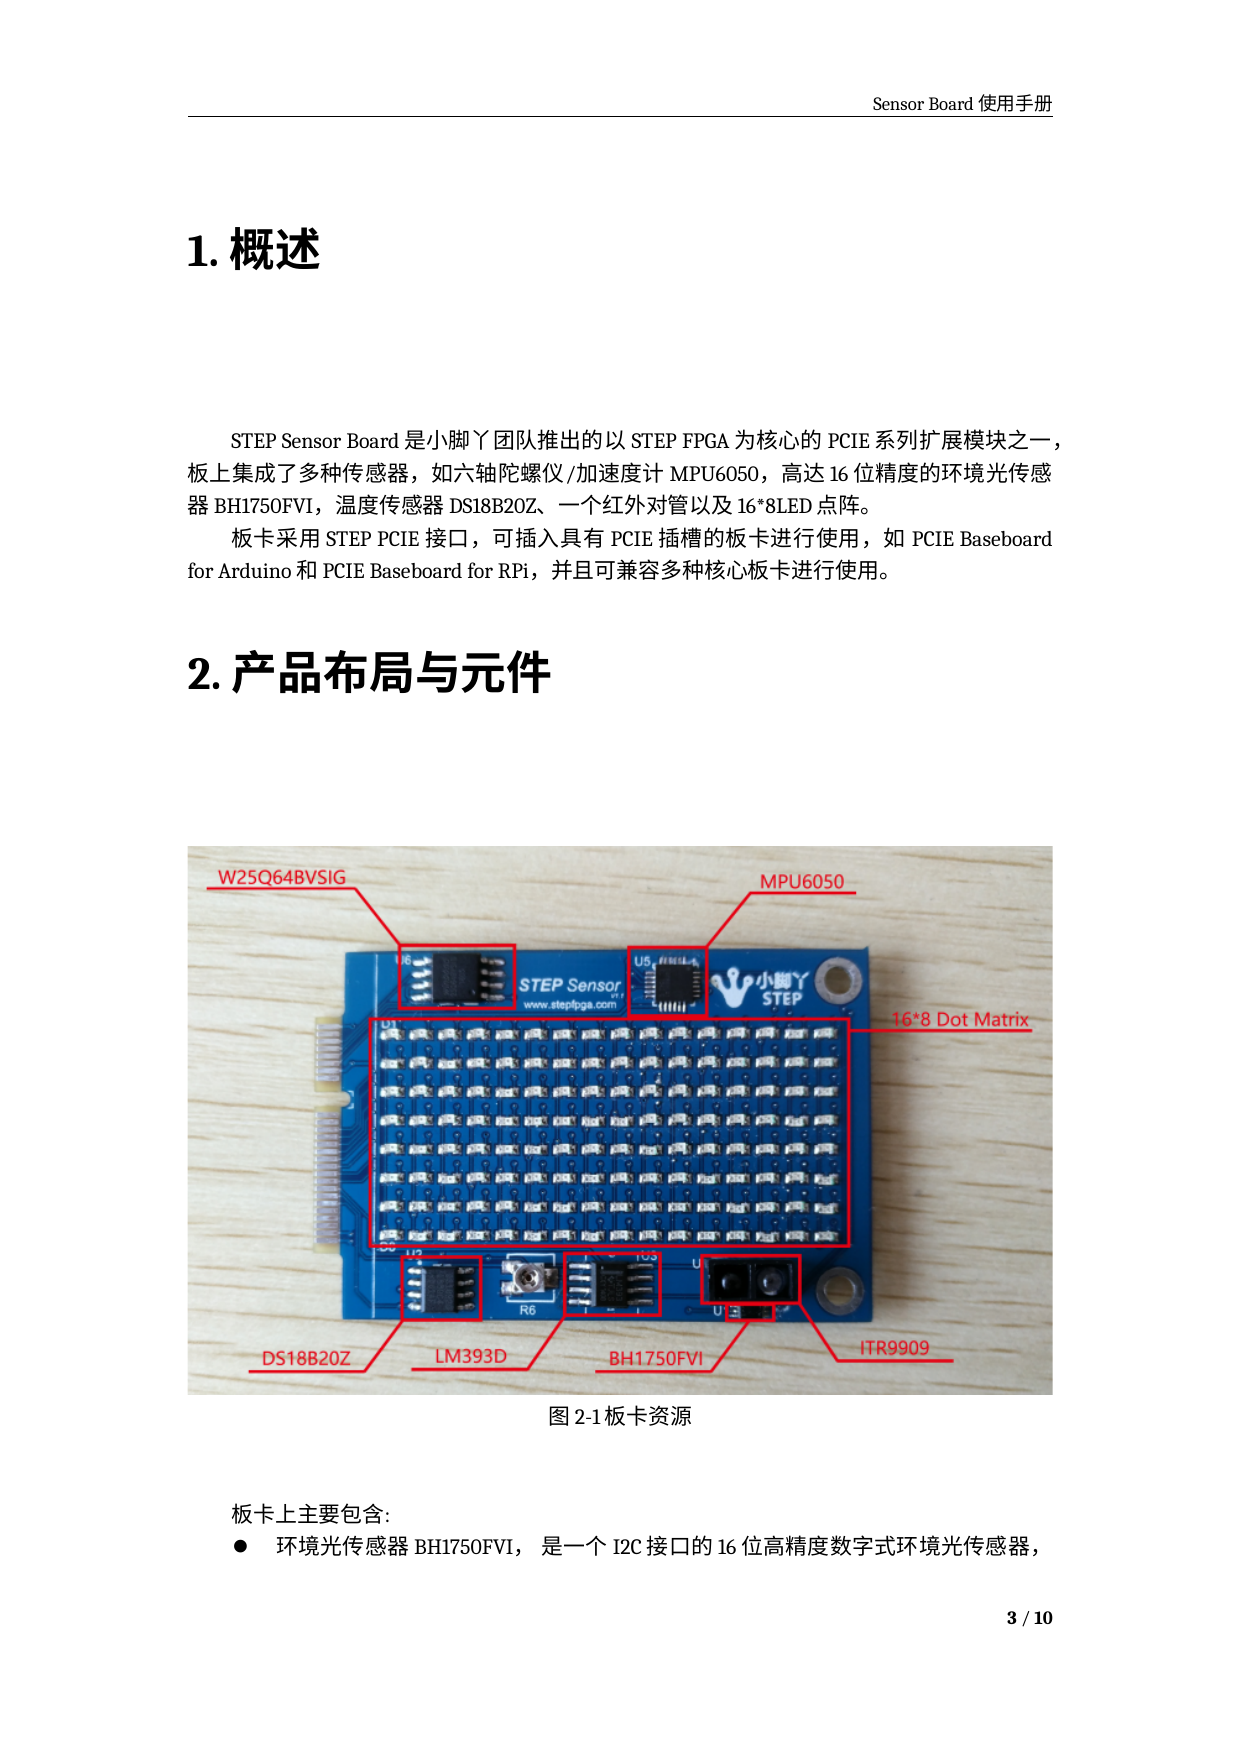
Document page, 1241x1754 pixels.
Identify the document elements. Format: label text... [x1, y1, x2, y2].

text 板卡上主要包含: [187, 1496, 1053, 1529]
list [232, 1529, 1053, 1561]
subtitle 1. 概述 [187, 197, 1053, 295]
text STEP Sensor Board是小脚丫团队推出的以STEP FPGA为核心的PCIE系列扩展模块之一，板上集成了多种传感器，如六轴陀螺仪/加速度计MPU6050，高达16位精度的环境光传感器BH1750FVI，温度传感器DS18B20Z、一个红外对管以及16*8LED点阵。 [187, 423, 1053, 520]
text 图2-1板卡资源 [187, 1399, 1053, 1431]
text 板卡采用STEP PCIE接口，可插入具有PCIE插槽的板卡进行使用，如PCIE Baseboard for Arduino和PCIE Baseboard for RPi，并且可兼容多种核心板卡进行使用。 [187, 520, 1053, 585]
subtitle 2. 产品布局与元件 [187, 621, 1053, 718]
picture [187, 846, 1053, 1395]
